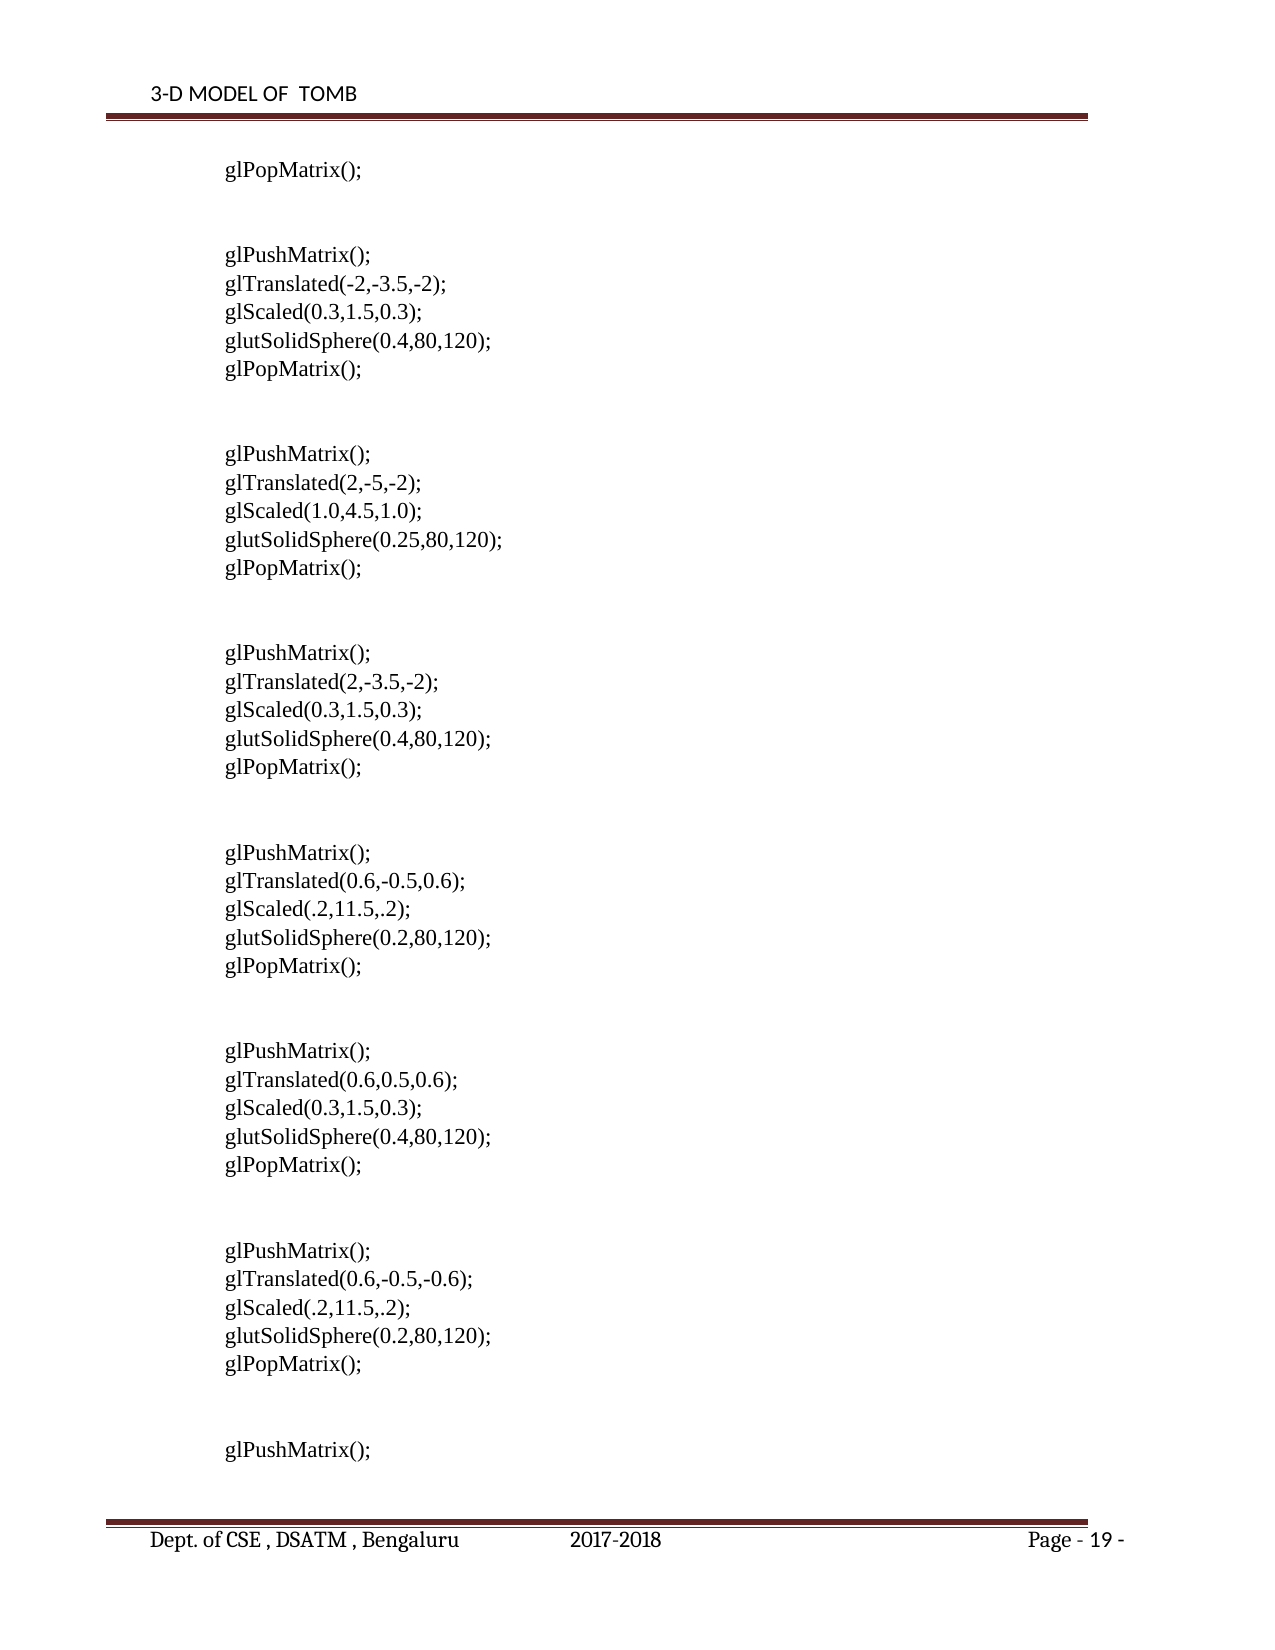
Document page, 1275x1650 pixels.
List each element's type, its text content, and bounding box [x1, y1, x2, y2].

text glPushMatrix(); [150, 1237, 1134, 1263]
text glutSolidSphere(0.2,80,120); [150, 1322, 1134, 1348]
text glTranslated(2,-5,-2); [150, 469, 1134, 495]
text glPushMatrix(); [150, 639, 1134, 666]
text glTranslated(-2,-3.5,-2); [150, 270, 1134, 296]
text glPopMatrix(); [150, 554, 1134, 581]
text glPushMatrix(); [150, 440, 1134, 467]
text glPushMatrix(); [150, 1038, 1134, 1064]
text glPopMatrix(); [150, 156, 1134, 182]
text glTranslated(0.6,-0.5,-0.6); [150, 1265, 1134, 1291]
text glutSolidSphere(0.4,80,120); [150, 725, 1134, 751]
text glutSolidSphere(0.4,80,120); [150, 1123, 1134, 1149]
text glScaled(.2,11.5,.2); [150, 1293, 1134, 1320]
text glutSolidSphere(0.25,80,120); [150, 526, 1134, 552]
text glPopMatrix(); [150, 1350, 1134, 1377]
text glPopMatrix(); [150, 952, 1134, 979]
text glScaled(0.3,1.5,0.3); [150, 298, 1134, 324]
text glutSolidSphere(0.2,80,120); [150, 924, 1134, 950]
text glTranslated(0.6,0.5,0.6); [150, 1066, 1134, 1092]
text glPushMatrix(); [150, 1436, 1134, 1462]
text glScaled(0.3,1.5,0.3); [150, 1094, 1134, 1121]
text glTranslated(0.6,-0.5,0.6); [150, 867, 1134, 893]
text glScaled(0.3,1.5,0.3); [150, 696, 1134, 723]
text glPushMatrix(); [150, 241, 1134, 268]
text glPopMatrix(); [150, 355, 1134, 381]
text glutSolidSphere(0.4,80,120); [150, 327, 1134, 353]
text glPopMatrix(); [150, 1151, 1134, 1178]
text glPopMatrix(); [150, 753, 1134, 779]
text glScaled(1.0,4.5,1.0); [150, 497, 1134, 524]
text glPushMatrix(); [150, 838, 1134, 865]
text glTranslated(2,-3.5,-2); [150, 668, 1134, 694]
text glScaled(.2,11.5,.2); [150, 895, 1134, 922]
